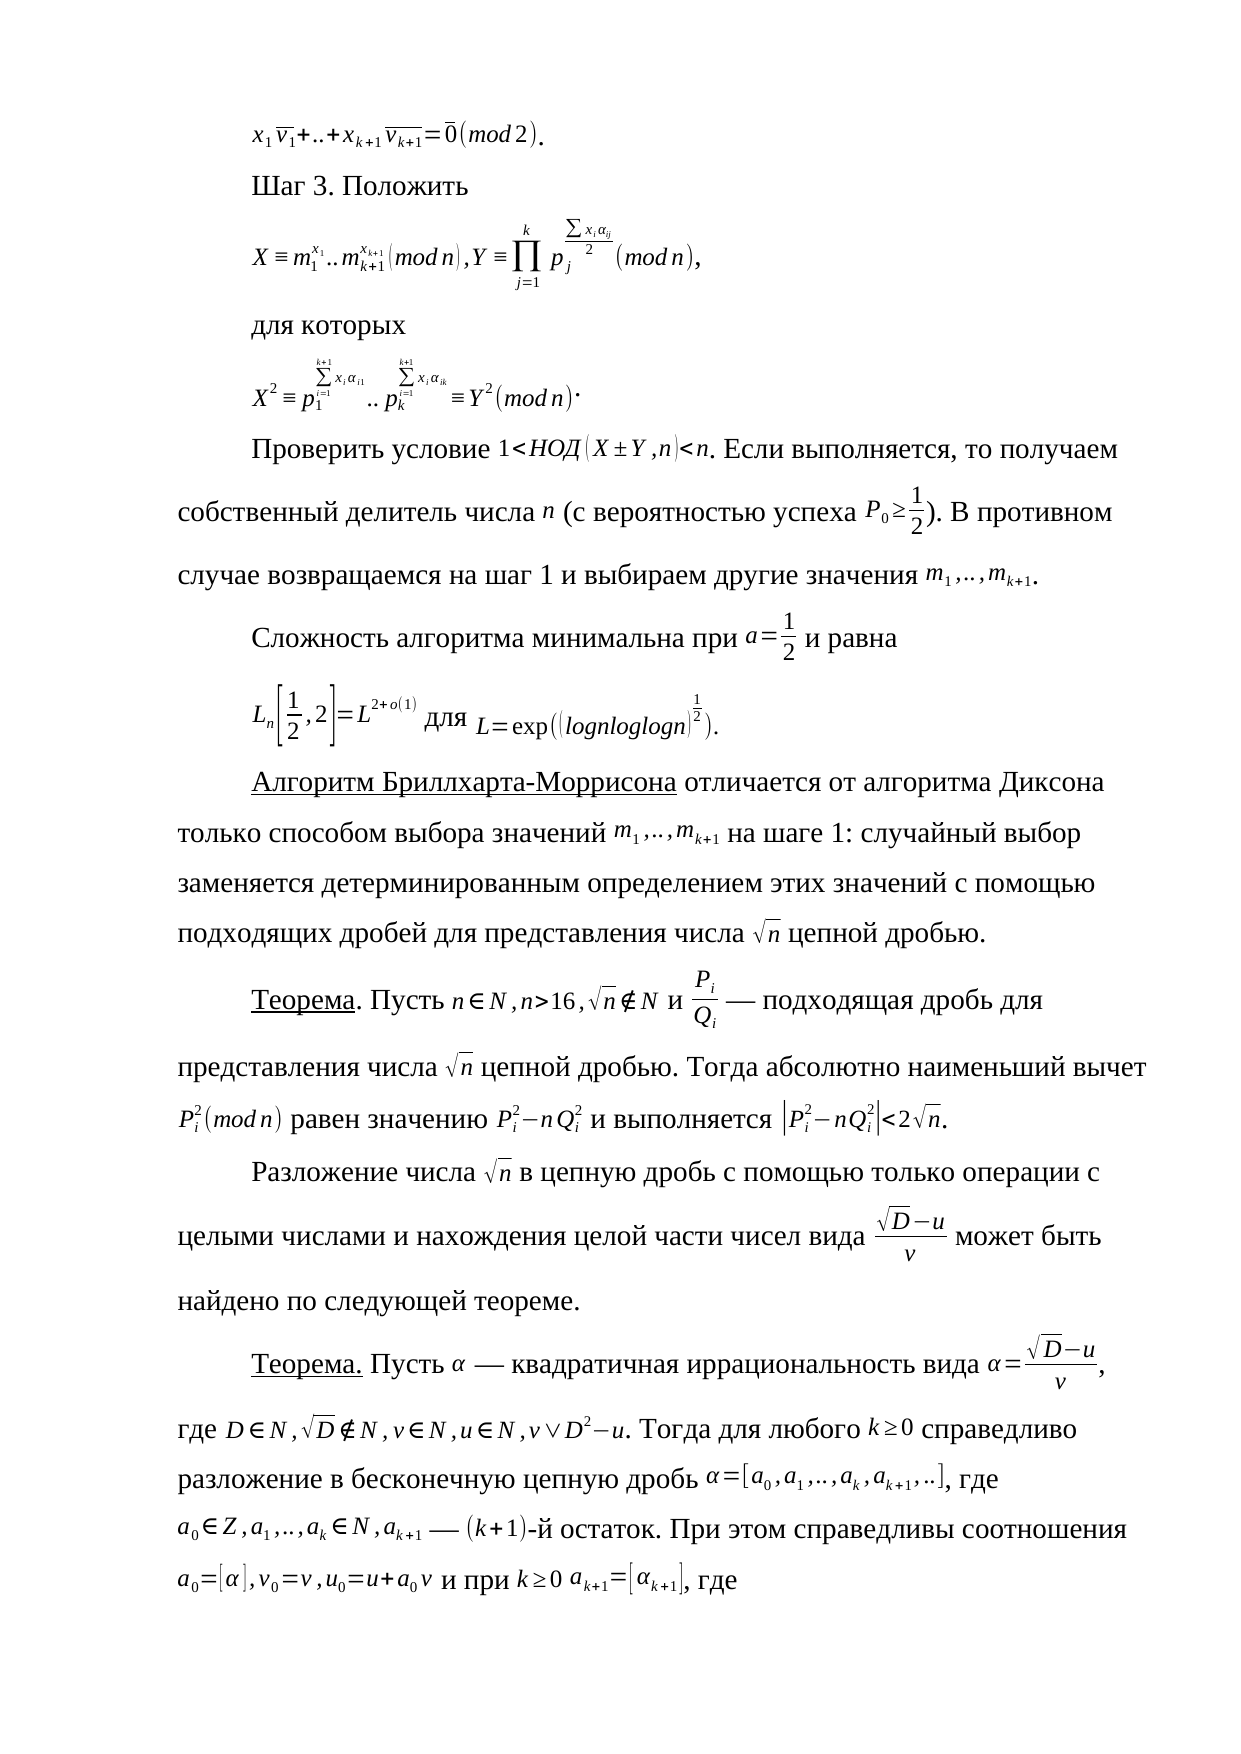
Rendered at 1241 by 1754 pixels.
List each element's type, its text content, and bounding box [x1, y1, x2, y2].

text . [177, 118, 1152, 152]
text для которых [177, 307, 1152, 341]
text для [177, 683, 1152, 748]
text Сложность алгоритма минимальна при и равна [177, 607, 1152, 666]
text Теорема. Пусть и — подходящая дробь для представления числа цепной дробью. Тогда абсолютно наименьший вычет равен значению и выполняется . [177, 966, 1152, 1138]
text Алгоритм Бриллхарта-Моррисона отличается от алгоритма Диксона только способом выбора значений на шаге 1: случайный выбор заменяется детерминированным определением этих значений с помощью подходящих дробей для представления числа цепной дробью. [177, 764, 1152, 949]
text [177, 1333, 1152, 1596]
text Проверить условие . Если выполняется, то получаем собственный делитель числа (с вероятностью успеха ). В противном случае возвращаемся на шаг 1 и выбираем другие значения . [177, 431, 1152, 591]
text , [177, 219, 1152, 290]
text Шаг 3. Положить [177, 168, 1152, 202]
text . [177, 357, 1152, 414]
text Разложение числа в цепную дробь с помощью только операции с целыми числами и нахождения целой части чисел вида может быть найдено по следующей теореме. [177, 1154, 1152, 1316]
